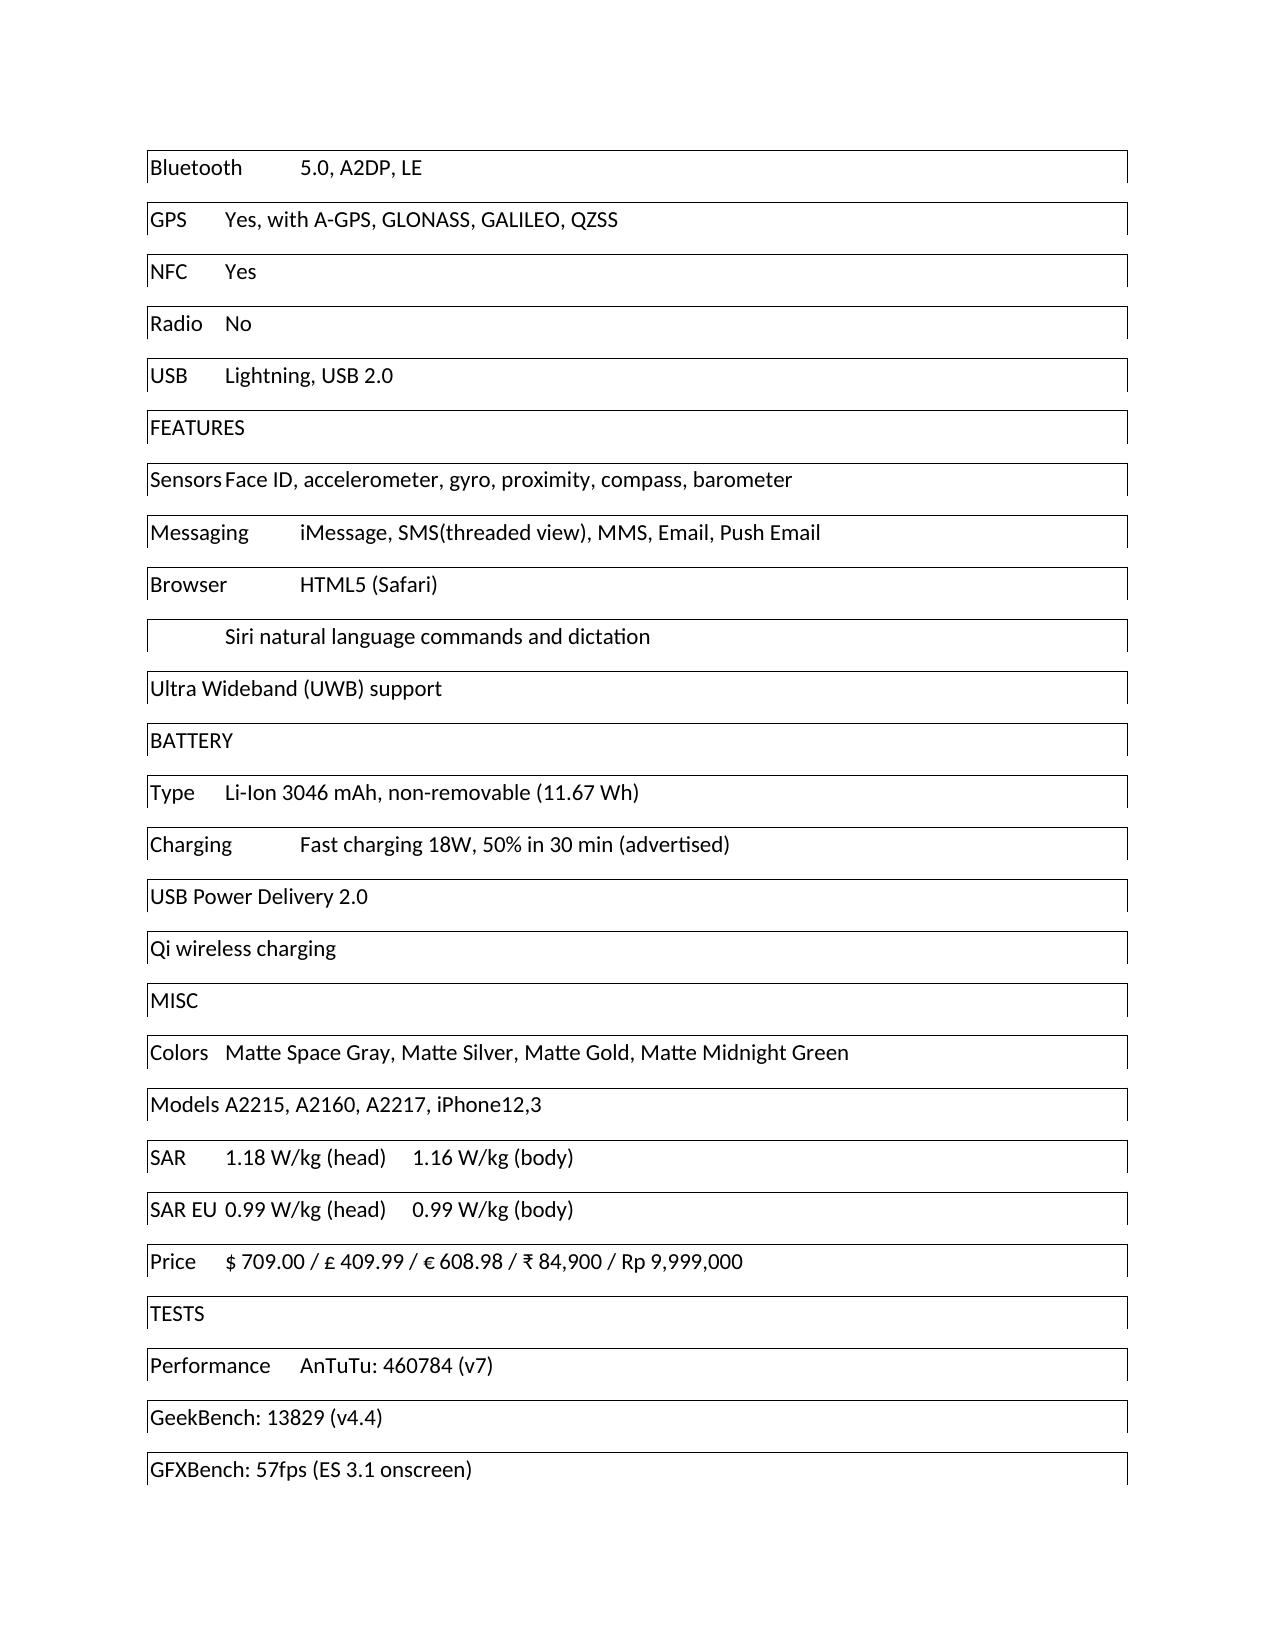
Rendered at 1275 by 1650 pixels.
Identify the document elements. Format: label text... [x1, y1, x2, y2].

text USB Power Delivery 2.0 [148, 880, 1127, 912]
text Type Li-Ion 3046 mAh, non-removable (11.67 Wh) [148, 776, 1127, 808]
text Radio No [148, 307, 1127, 339]
text Price $ 709.00 / £ 409.99 / € 608.98 / ₹ 84,900 / Rp 9,999,000 [148, 1245, 1127, 1277]
text NFC Yes [148, 255, 1127, 287]
text Charging Fast charging 18W, 50% in 30 min (advertised) [148, 828, 1127, 860]
text FEATURES [148, 411, 1127, 444]
text Sensors Face ID, accelerometer, gyro, proximity, compass, barometer [148, 464, 1127, 496]
text USB Lightning, USB 2.0 [148, 359, 1127, 392]
text BATTERY [148, 724, 1127, 756]
text Models A2215, A2160, A2217, iPhone12,3 [148, 1089, 1127, 1121]
text TESTS [148, 1297, 1127, 1329]
text GeekBench: 13829 (v4.4) [148, 1401, 1127, 1433]
text Siri natural language commands and dictation [148, 620, 1127, 652]
text Ultra Wideband (UWB) support [148, 672, 1127, 704]
text Performance AnTuTu: 460784 (v7) [148, 1349, 1127, 1381]
text Bluetooth 5.0, A2DP, LE [148, 151, 1127, 183]
text Colors Matte Space Gray, Matte Silver, Matte Gold, Matte Midnight Green [148, 1036, 1127, 1069]
text GPS Yes, with A-GPS, GLONASS, GALILEO, QZSS [148, 203, 1127, 235]
text SAR 1.18 W/kg (head) 1.16 W/kg (body) [148, 1141, 1127, 1173]
text GFXBench: 57fps (ES 3.1 onscreen) [148, 1453, 1127, 1485]
text Qi wireless charging [148, 932, 1127, 964]
text Browser HTML5 (Safari) [148, 568, 1127, 600]
text MISC [148, 984, 1127, 1017]
text Messaging iMessage, SMS(threaded view), MMS, Email, Push Email [148, 516, 1127, 548]
text SAR EU 0.99 W/kg (head) 0.99 W/kg (body) [148, 1193, 1127, 1225]
